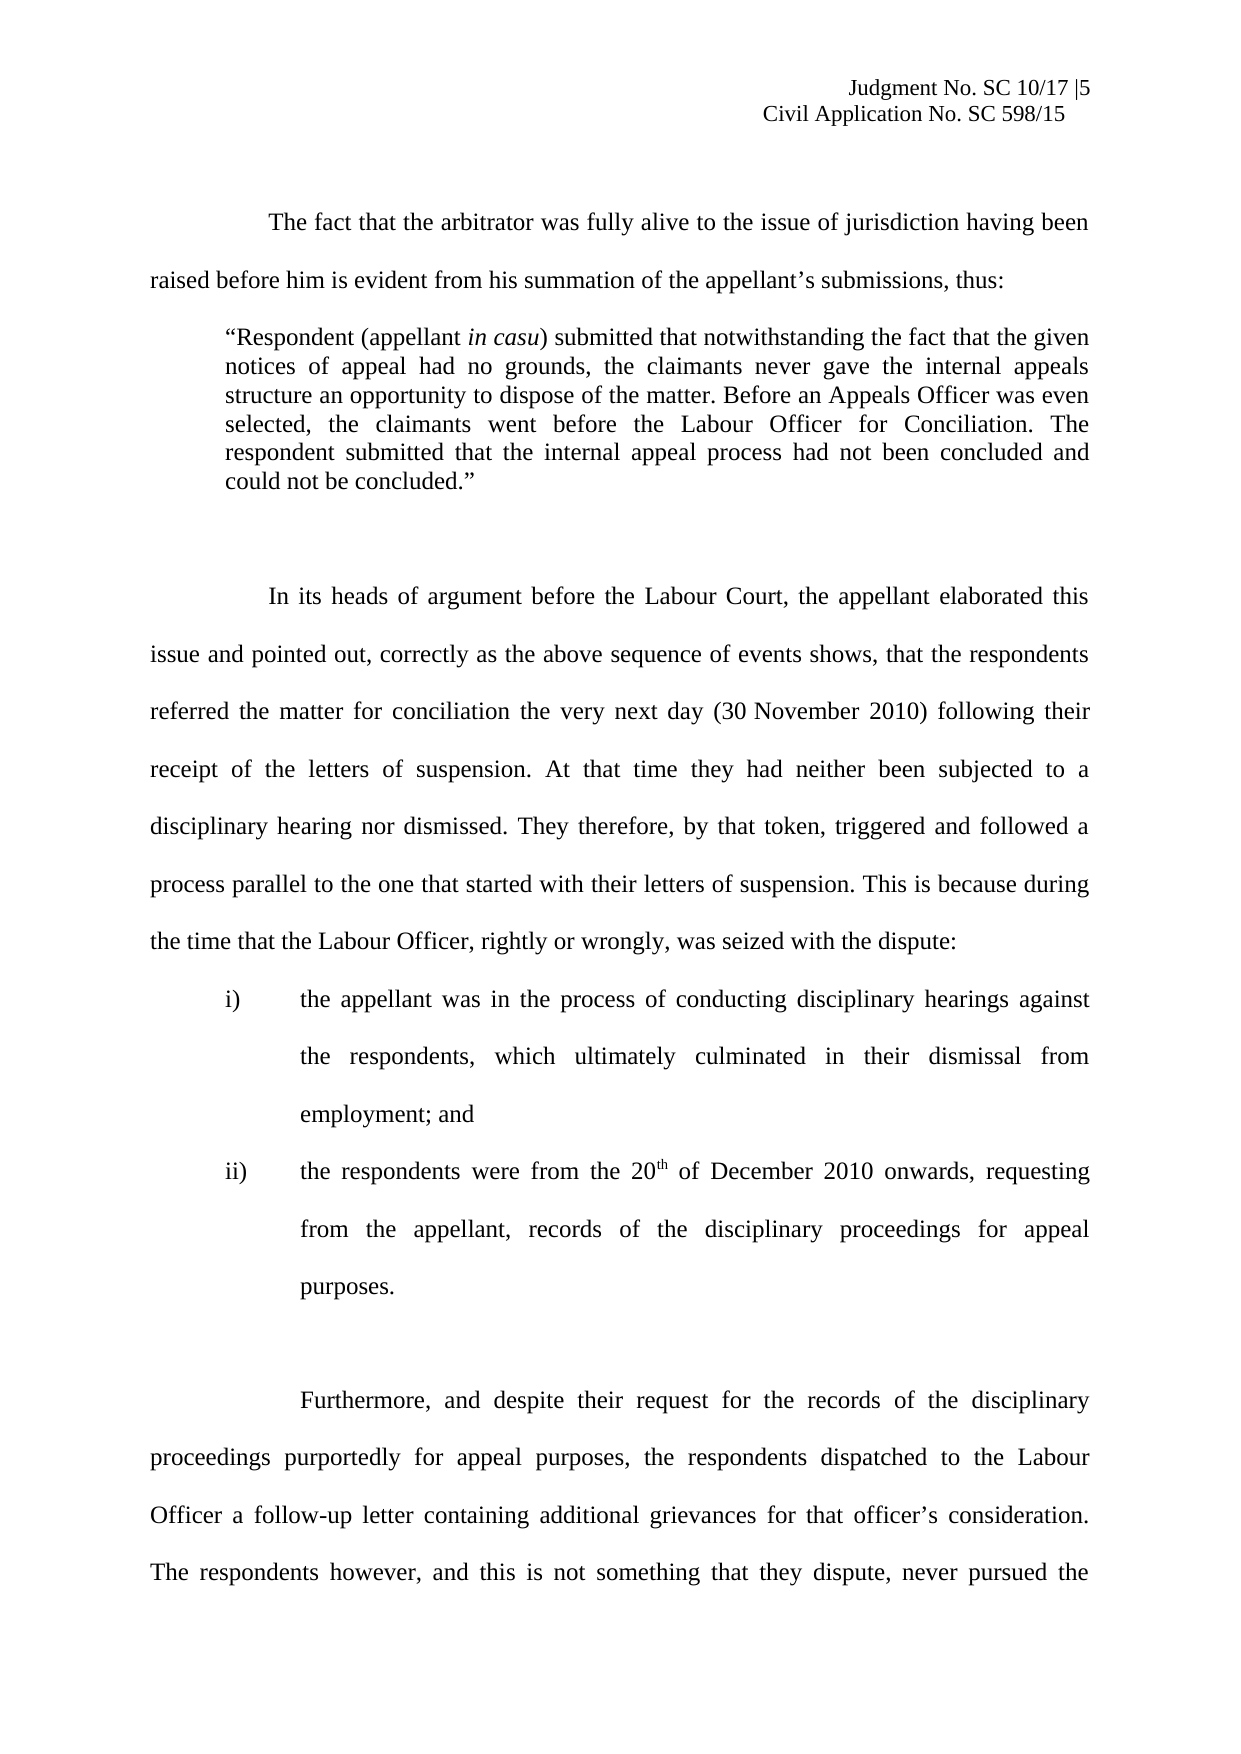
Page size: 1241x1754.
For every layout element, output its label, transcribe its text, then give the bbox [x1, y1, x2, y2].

text The fact that the arbitrator was fully alive to the issue of jurisdiction having been raised before him is evident from his summation of the appellant’s submissions, thus: [150, 207, 1090, 294]
text “Respondent (appellant in casu) submitted that notwithstanding the fact that the given notices of appeal had no grounds, the claimants never gave the internal appeals structure an opportunity to dispose of the matter. Before an Appeals Officer was even selected, the claimants went before the Labour Officer for Conciliation. The respondent submitted that the internal appeal process had not been concluded and could not be concluded.” [225, 322, 1090, 495]
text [150, 1385, 1090, 1586]
text In its heads of argument before the Labour Court, the appellant elaborated this issue and pointed out, correctly as the above sequence of events shows, that the respondents referred the matter for conciliation the very next day (30 November 2010) following their receipt of the letters of suspension. At that time they had neither been subjected to a disciplinary hearing nor dismissed. They therefore, by that token, triggered and followed a process parallel to the one that started with their letters of suspension. This is because during the time that the Labour Officer, rightly or wrongly, was seized with the dispute: [150, 581, 1090, 955]
list the respondents were from the 20th of December 2010 onwards, requesting from the appellant, records of the disciplinary proceedings for appeal purposes. [225, 1156, 1090, 1300]
list the appellant was in the process of conducting disciplinary hearings against the respondents, which ultimately culminated in their dismissal from employment; and [225, 984, 1090, 1127]
